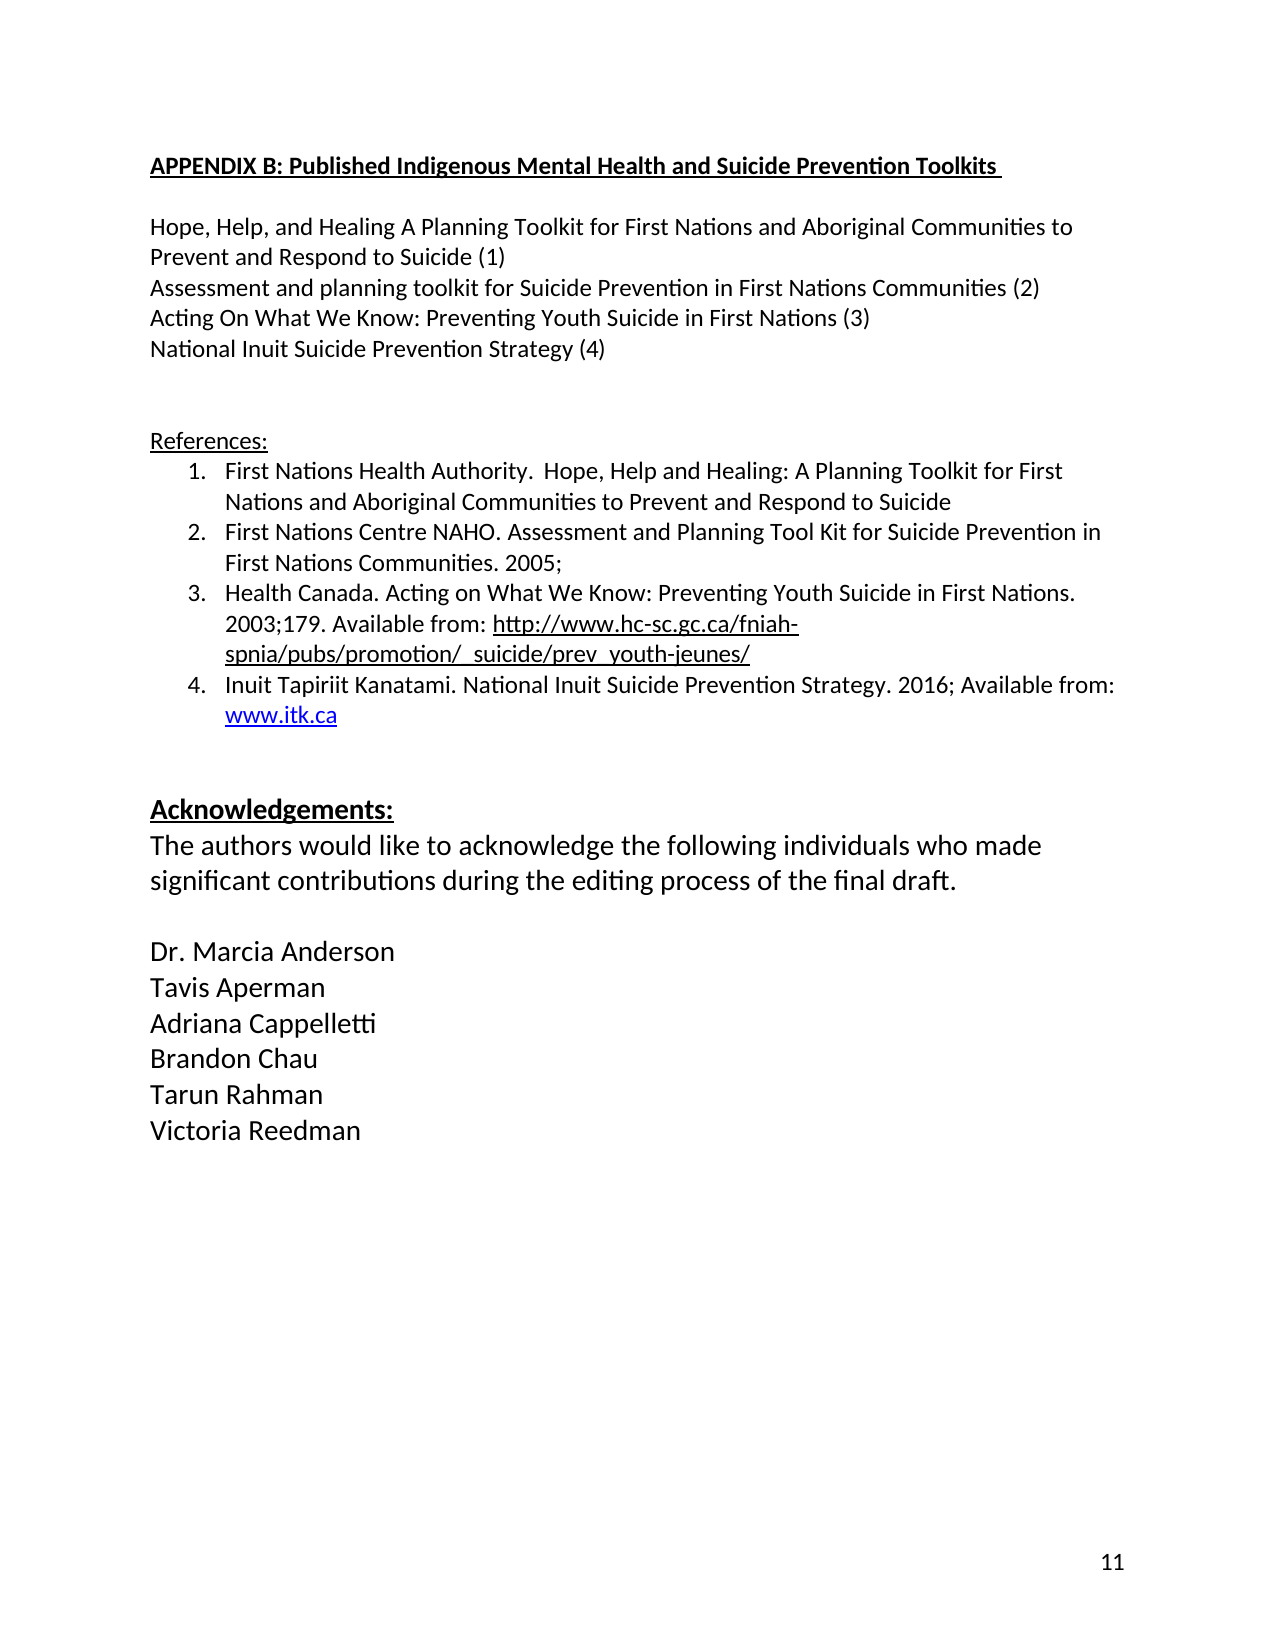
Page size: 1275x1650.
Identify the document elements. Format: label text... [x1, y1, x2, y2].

text Hope, Help, and Healing A Planning Toolkit for First Nations and Aboriginal Communities to Prevent and Respond to Suicide (1) [150, 211, 1137, 272]
text Tarun Rahman Victoria Reedman [150, 1076, 413, 1147]
list First Nations Health Authority. Hope, Help and Healing: A Planning Toolkit for First Nations and Aboriginal Communities to Prevent and Respond to Suicide [187, 455, 1065, 516]
text Dr. Marcia Anderson Tavis Aperman Adriana Cappelletti Brandon Chau [150, 933, 413, 1076]
list Health Canada. Acting on What We Know: Preventing Youth Suicide in First Nations. 2003;179. Available from: http://www.hc-sc.gc.ca/fniah- spnia/pubs/promotion/_suicide/prev_youth-jeunes/ [187, 577, 1076, 669]
text References: [150, 425, 1137, 455]
text The authors would like to acknowledge the following individuals who made significant contributions during the editing process of the final draft. [150, 827, 1137, 898]
text Assessment and planning toolkit for Suicide Prevention in First Nations Communities (2) Acting On What We Know: Preventing Youth Suicide in First Nations (3) [150, 272, 1098, 333]
list First Nations Centre NAHO. Assessment and Planning Tool Kit for Suicide Prevention in First Nations Communities. 2005; [187, 516, 1102, 577]
list Inuit Tapiriit Kanatami. National Inuit Suicide Prevention Strategy. 2016; Available from: www.itk.ca [187, 669, 1116, 730]
text National Inuit Suicide Prevention Strategy (4) [150, 333, 1137, 363]
text APPENDIX B: Published Indigenous Mental Health and Suicide Prevention Toolkits [150, 150, 1137, 180]
text Acknowledgements: [150, 791, 1137, 827]
